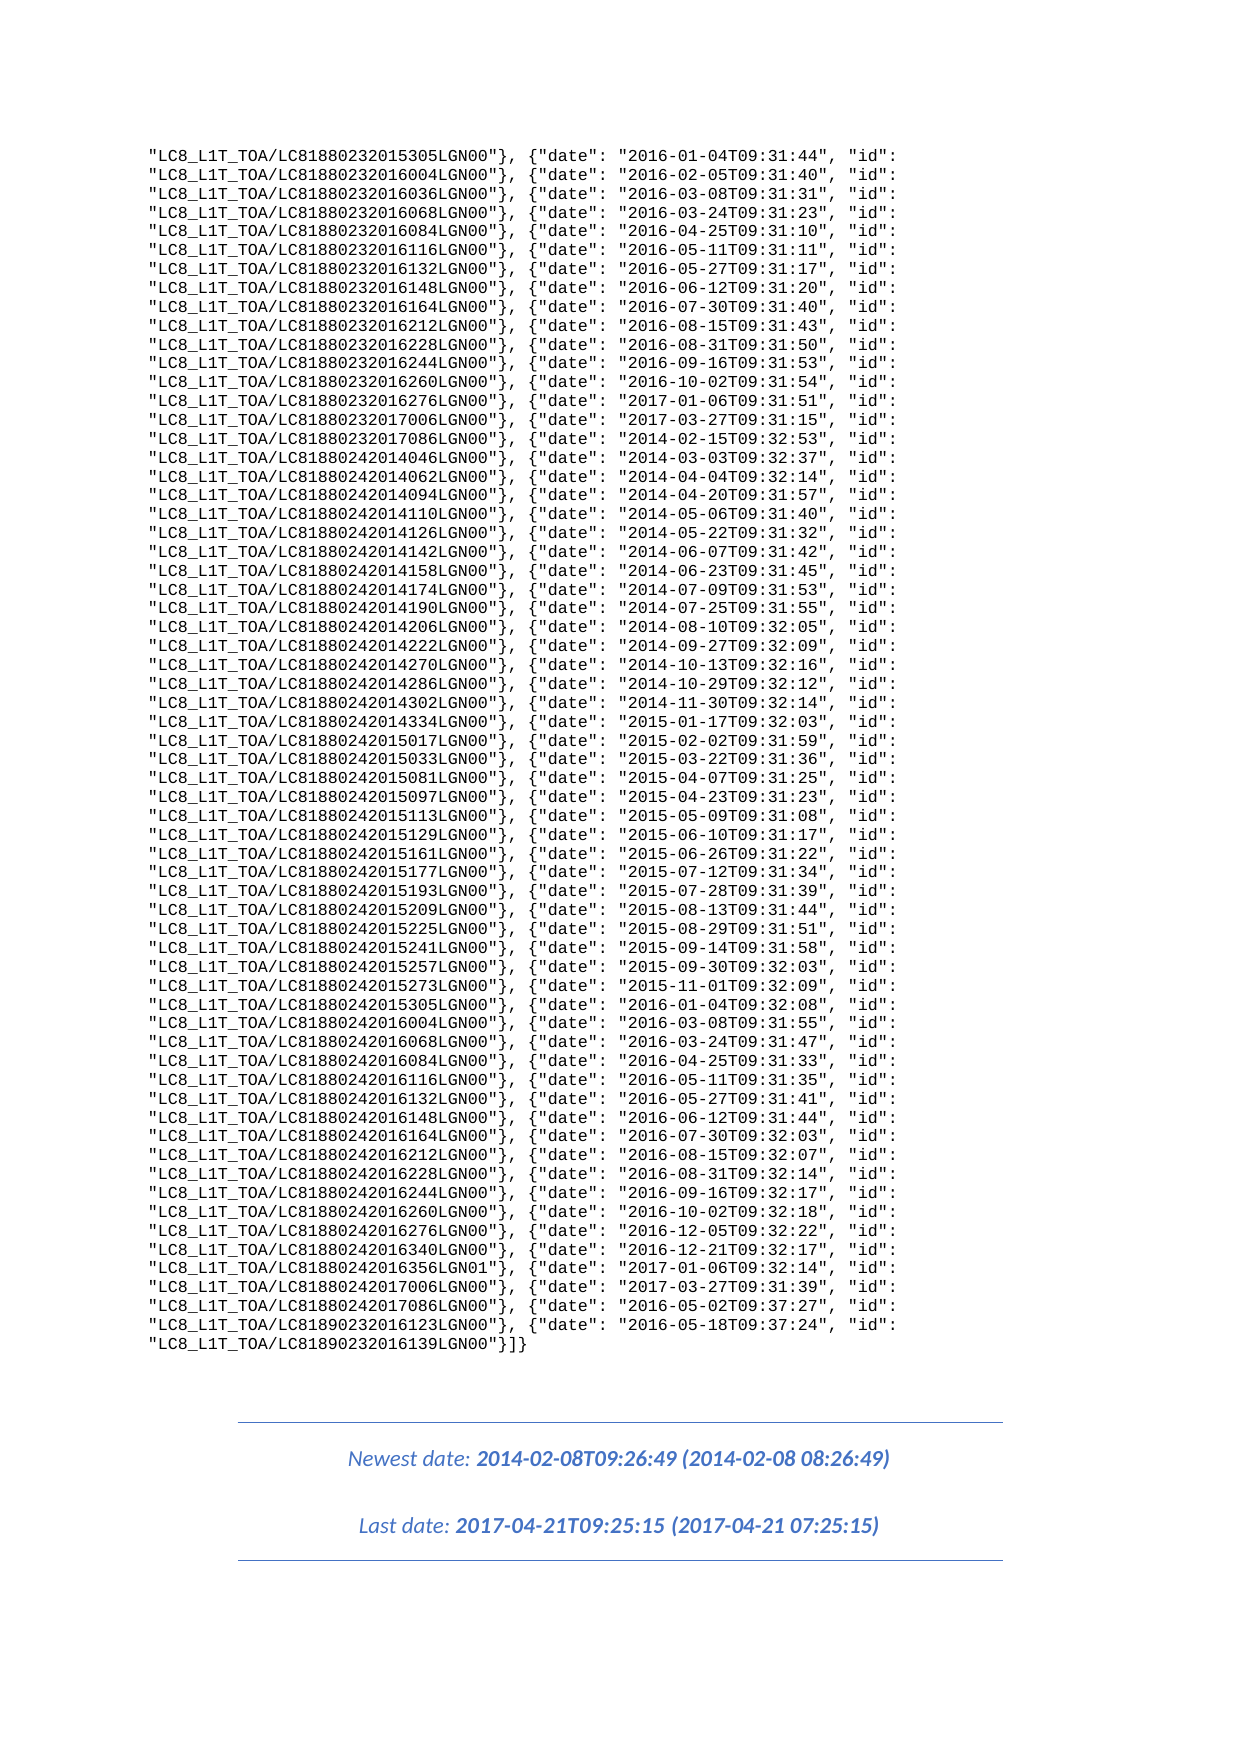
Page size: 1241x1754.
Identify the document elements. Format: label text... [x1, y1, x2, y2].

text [148, 148, 1093, 1354]
text Last date: 2017-04-21T09:25:15 (2017-04-21 07:25:15) [238, 1490, 1003, 1560]
text Newest date: 2014-02-08T09:26:49 (2014-02-08 08:26:49) [238, 1423, 1003, 1472]
